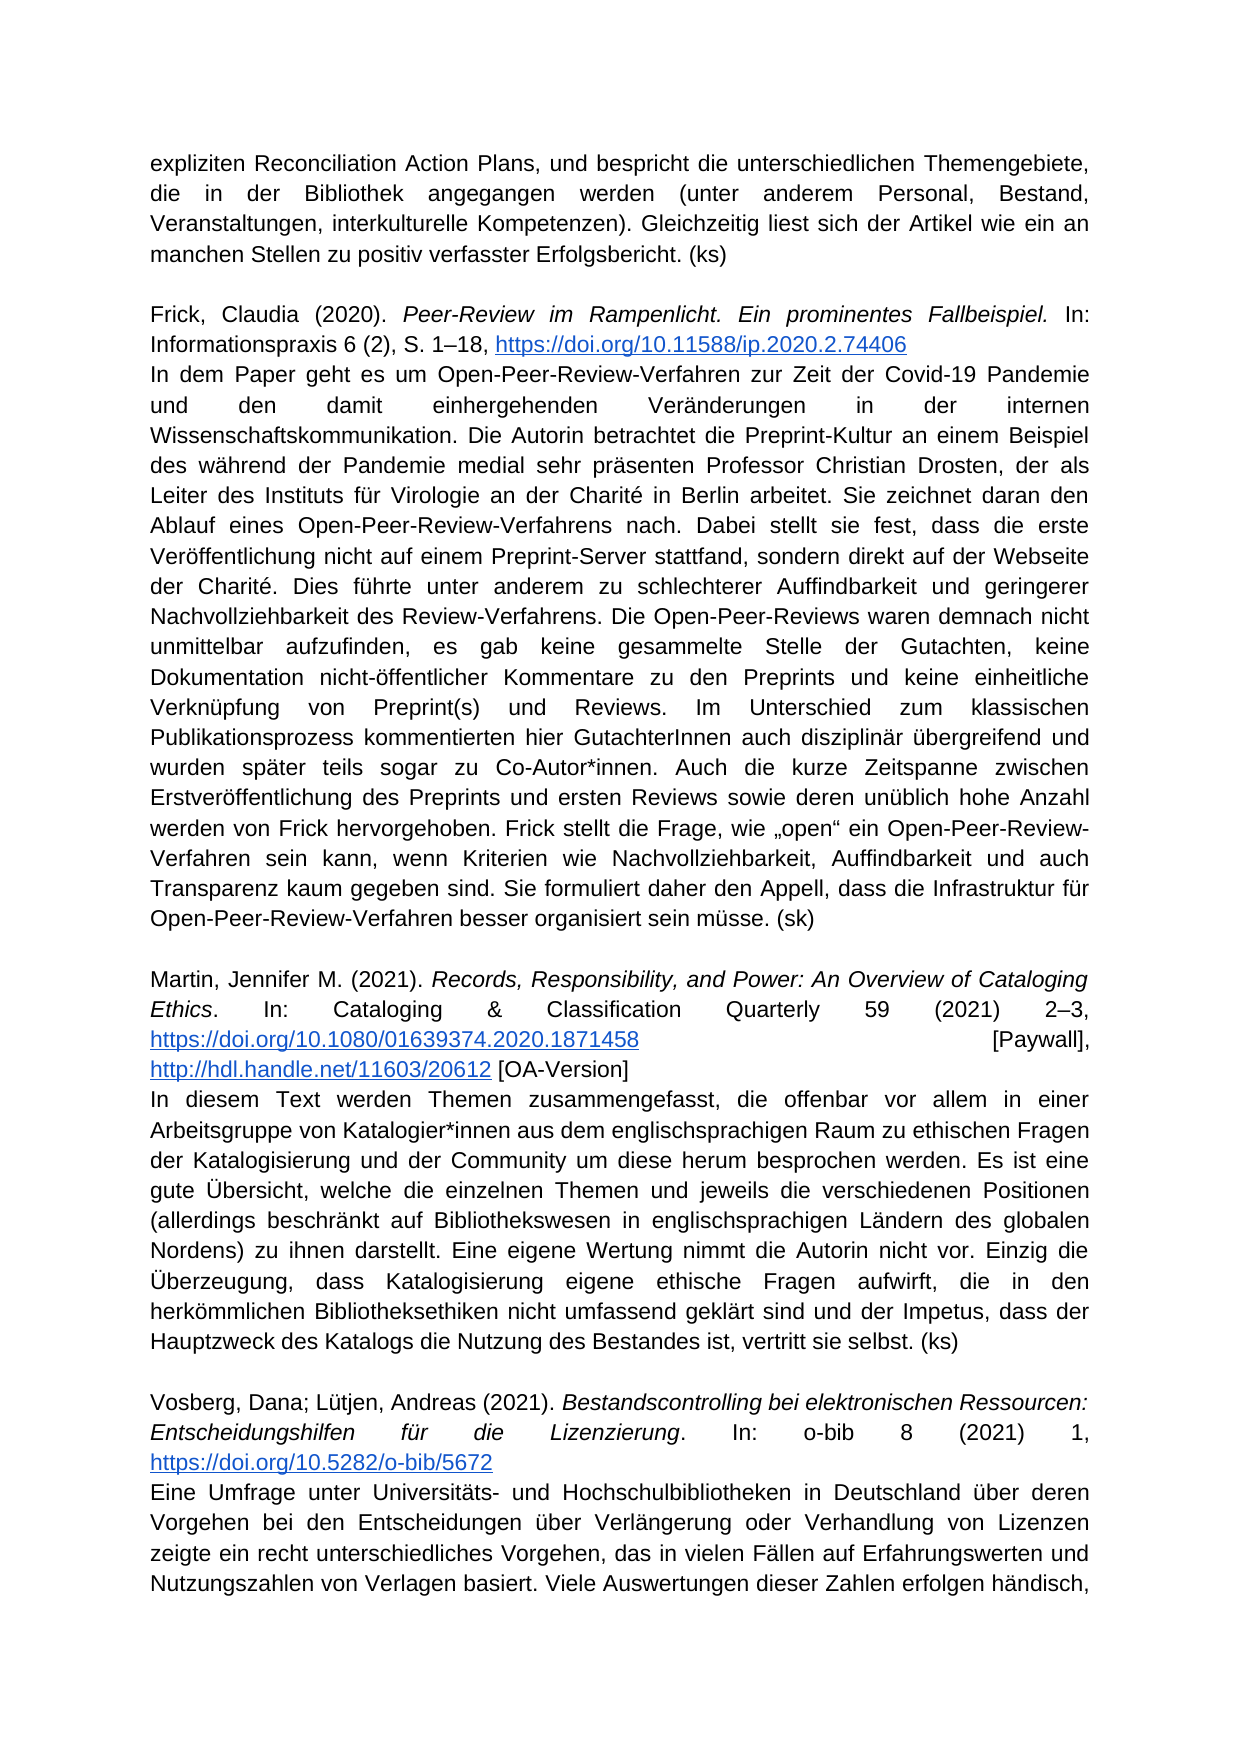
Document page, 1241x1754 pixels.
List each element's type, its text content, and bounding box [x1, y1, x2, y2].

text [150, 1479, 1090, 1596]
text In dem Paper geht es um Open-Peer-Review-Verfahren zur Zeit der Covid-19 Pandemie und den damit einhergehenden Veränderungen in der internen Wissenschaftskommunikation. Die Autorin betrachtet die Preprint-Kultur an einem Beispiel des während der Pandemie medial sehr präsenten Professor Christian Drosten, der als Leiter des Instituts für Virologie an der Charité in Berlin arbeitet. Sie zeichnet daran den Ablauf eines Open-Peer-Review-Verfahrens nach. Dabei stellt sie fest, dass die erste Veröffentlichung nicht auf einem Preprint-Server stattfand, sondern direkt auf der Webseite der Charité. Dies führte unter anderem zu schlechterer Auffindbarkeit und geringerer Nachvollziehbarkeit des Review-Verfahrens. Die Open-Peer-Reviews waren demnach nicht unmittelbar aufzufinden, es gab keine gesammelte Stelle der Gutachten, keine Dokumentation nicht-öffentlicher Kommentare zu den Preprints und keine einheitliche Verknüpfung von Preprint(s) und Reviews. Im Unterschied zum klassischen Publikationsprozess kommentierten hier GutachterInnen auch disziplinär übergreifend und wurden später teils sogar zu Co-Autor*innen. Auch die kurze Zeitspanne zwischen Erstveröffentlichung des Preprints und ersten Reviews sowie deren unüblich hohe Anzahl werden von Frick hervorgehoben. Frick stellt die Frage, wie „open“ ein Open-Peer-Review-Verfahren sein kann, wenn Kriterien wie Nachvollziehbarkeit, Auffindbarkeit und auch Transparenz kaum gegeben sind. Sie formuliert daher den Appell, dass die Infrastruktur für Open-Peer-Review-Verfahren besser organisiert sein müsse. (sk) [150, 361, 1090, 932]
text Vosberg, Dana; Lütjen, Andreas (2021). Bestandscontrolling bei elektronischen Ressourcen: Entscheidungshilfen für die Lizenzierung. In: o-bib 8 (2021) 1, https://doi.org/10.5282/o-bib/5672 [150, 1388, 1090, 1475]
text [150, 150, 1090, 267]
text In diesem Text werden Themen zusammengefasst, die offenbar vor allem in einer Arbeitsgruppe von Katalogier*innen aus dem englischsprachigen Raum zu ethischen Fragen der Katalogisierung und der Community um diese herum besprochen werden. Es ist eine gute Übersicht, welche die einzelnen Themen und jeweils die verschiedenen Positionen (allerdings beschränkt auf Bibliothekswesen in englischsprachigen Ländern des globalen Nordens) zu ihnen darstellt. Eine eigene Wertung nimmt die Autorin nicht vor. Einzig die Überzeugung, dass Katalogisierung eigene ethische Fragen aufwirft, die in den herkömmlichen Bibliotheksethiken nicht umfassend geklärt sind und der Impetus, dass der Hauptzweck des Katalogs die Nutzung des Bestandes ist, vertritt sie selbst. (ks) [150, 1086, 1090, 1354]
text Frick, Claudia (2020). Peer-Review im Rampenlicht. Ein prominentes Fallbeispiel. In: Informationspraxis 6 (2), S. 1–18, https://doi.org/10.11588/ip.2020.2.74406 [150, 301, 1090, 358]
text Martin, Jennifer M. (2021). Records, Responsibility, and Power: An Overview of Cataloging Ethics. In: Cataloging & Classification Quarterly 59 (2021) 2–3, https://doi.org/10.1080/01639374.2020.1871458 [Paywall], http://hdl.handle.net/11603/20612 [OA-Version] [150, 966, 1090, 1083]
